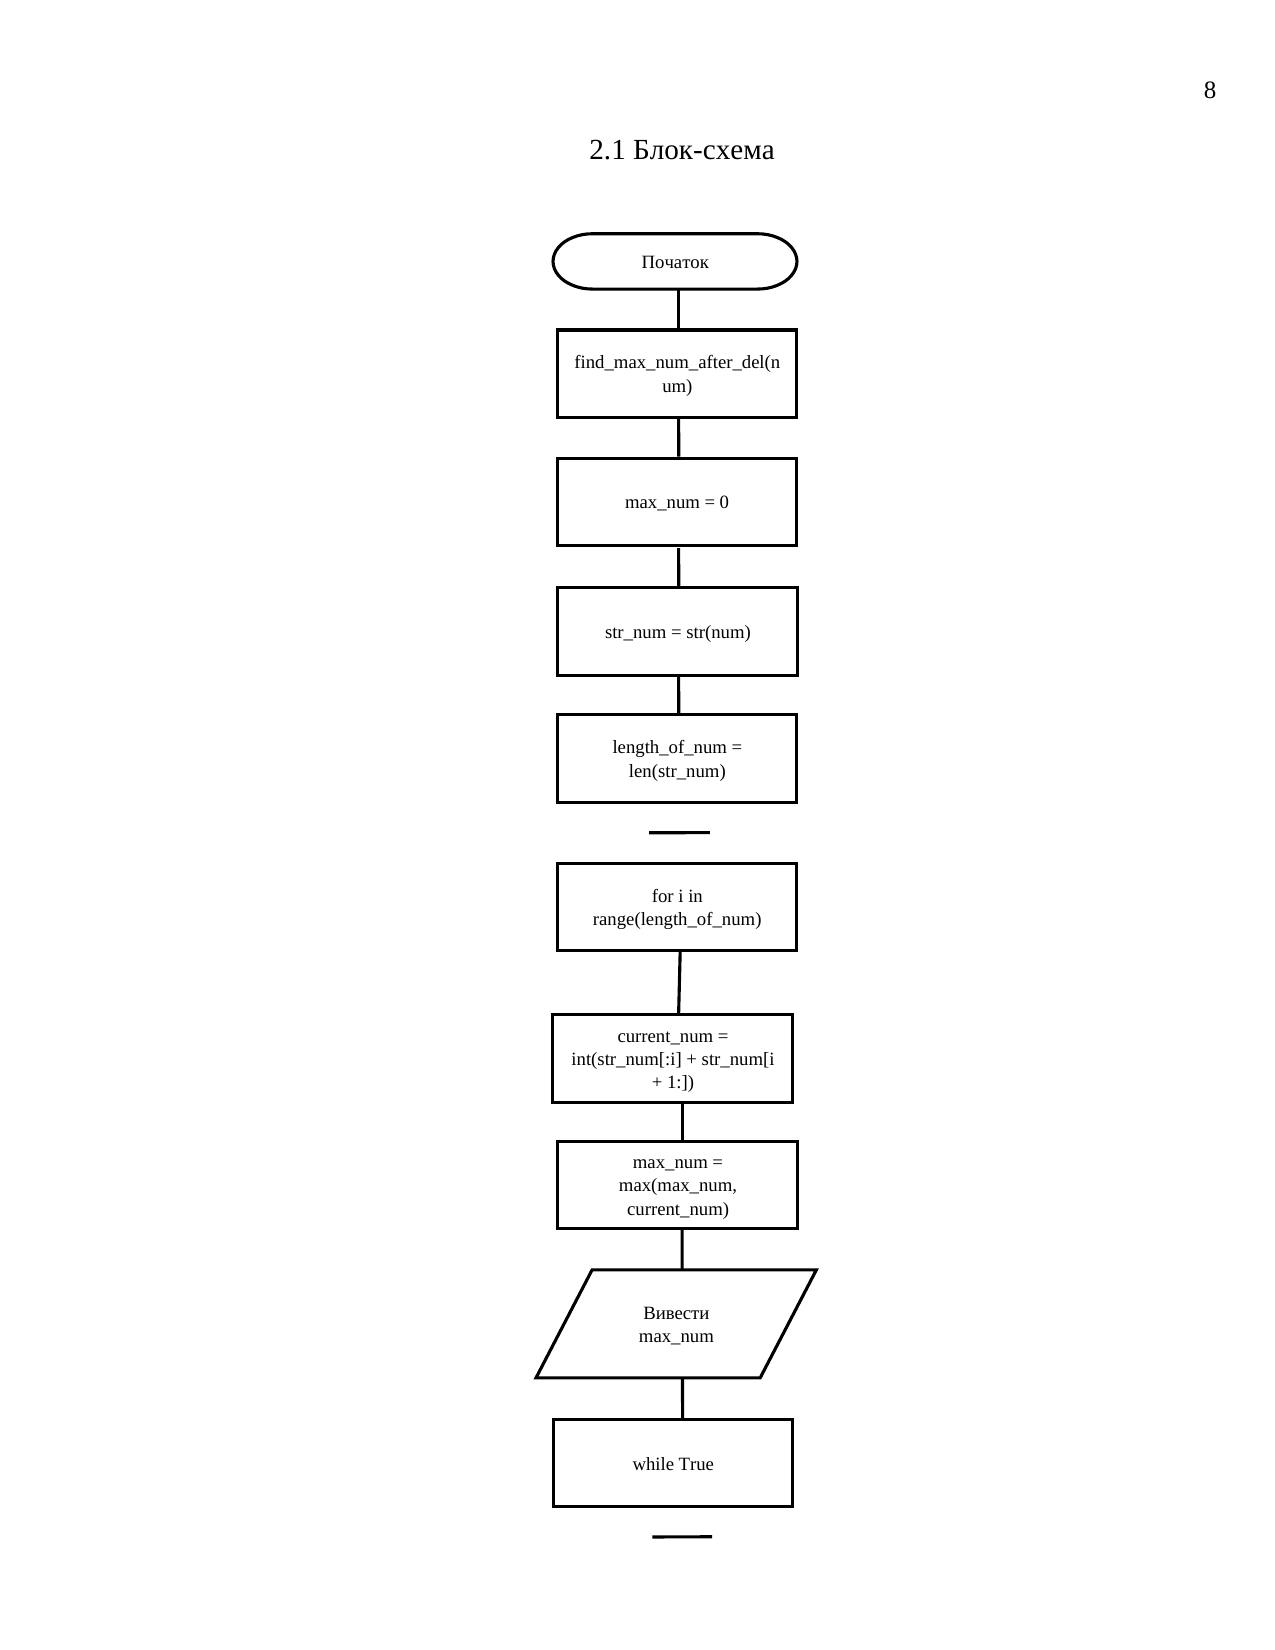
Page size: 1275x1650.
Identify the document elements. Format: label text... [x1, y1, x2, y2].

text 2.1 Блок-схема [148, 132, 1216, 166]
